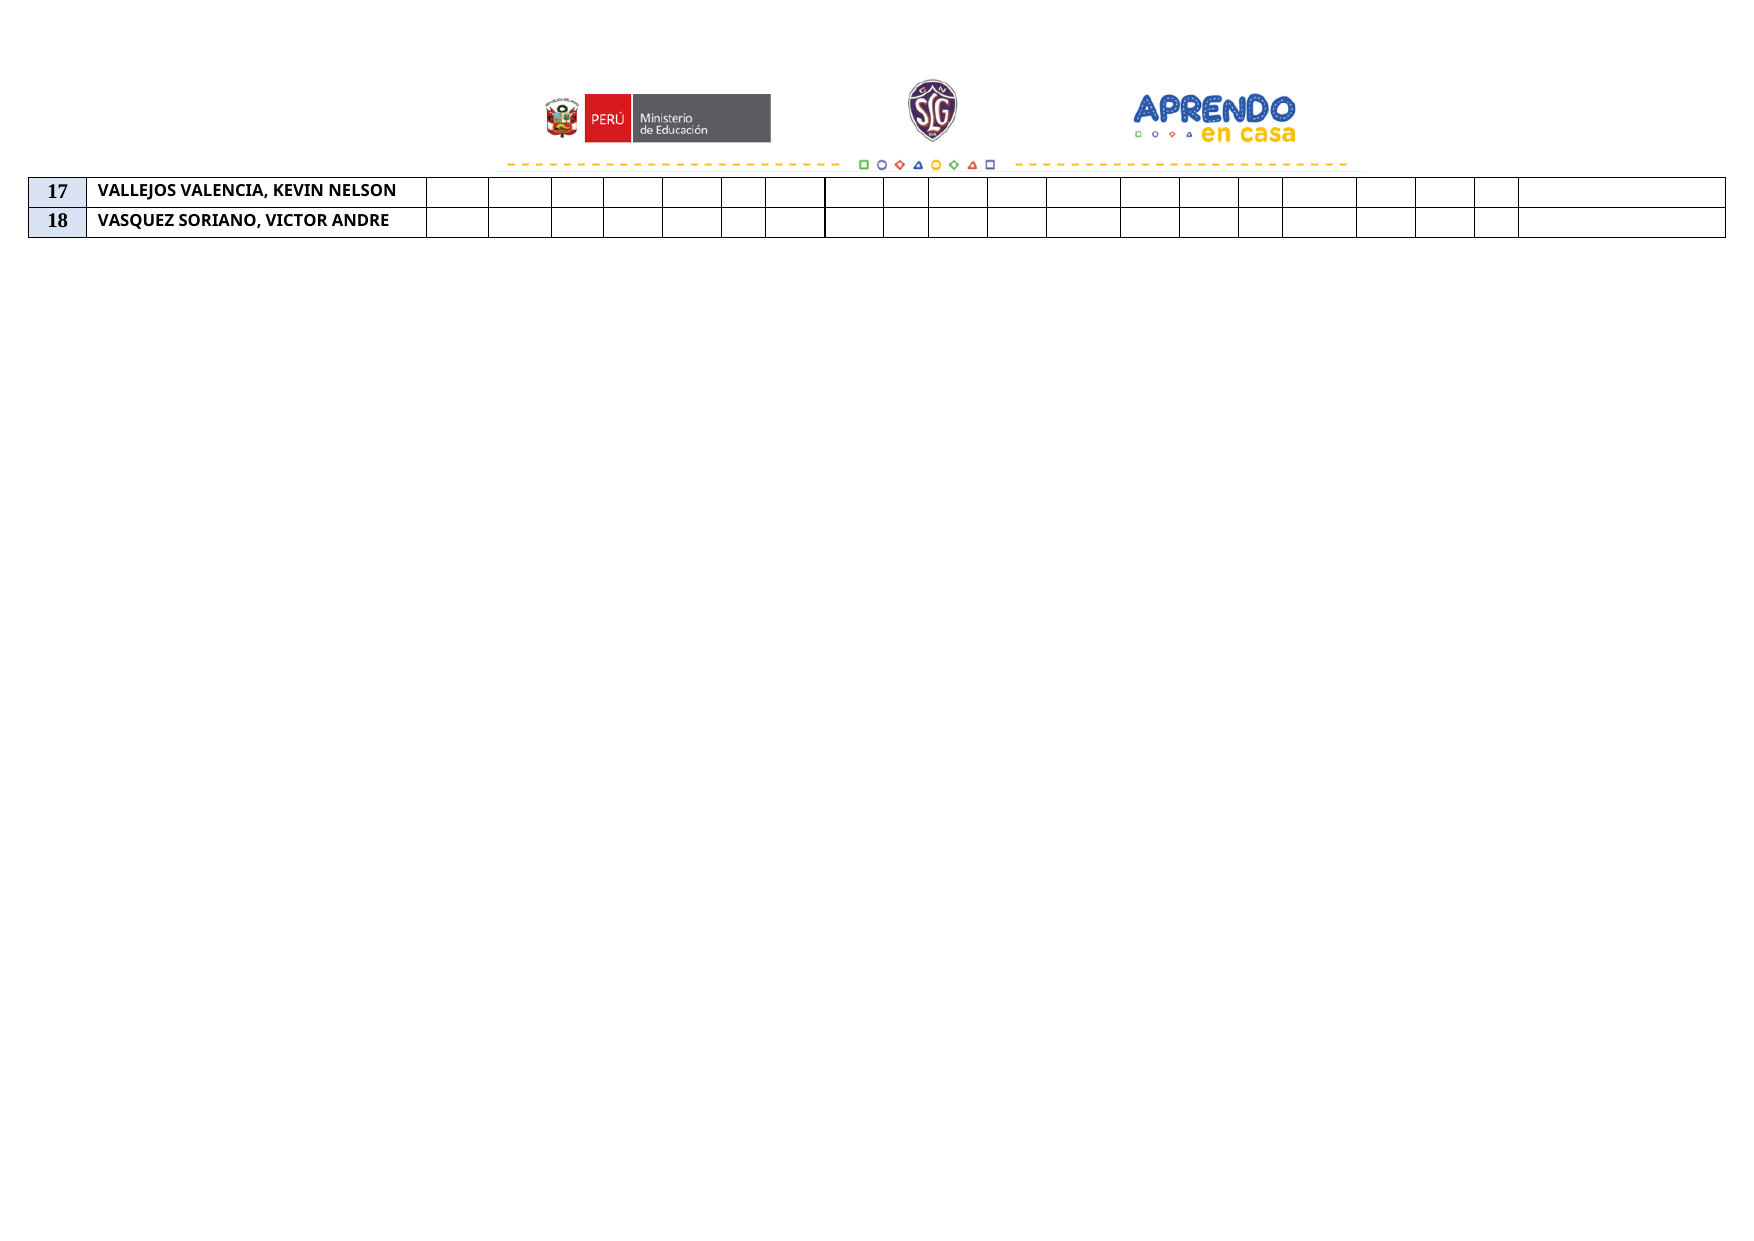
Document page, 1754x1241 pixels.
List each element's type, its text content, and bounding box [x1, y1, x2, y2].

table_cell [766, 178, 824, 207]
table_cell [427, 178, 488, 207]
table_cell [1283, 178, 1356, 207]
table_cell [427, 208, 488, 237]
table_cell 18 [29, 208, 86, 237]
table_cell [1475, 208, 1518, 237]
table_cell [604, 178, 662, 207]
table_cell [663, 208, 721, 237]
table_cell 17 [29, 178, 86, 207]
table_cell [988, 178, 1046, 207]
table_cell [663, 178, 721, 207]
table_cell [1047, 208, 1120, 237]
table_cell [988, 208, 1046, 237]
table_cell [1519, 178, 1725, 207]
picture [492, 73, 1365, 172]
table_cell [826, 208, 883, 237]
table_cell [766, 208, 824, 237]
table_cell [604, 208, 662, 237]
table_cell [1047, 178, 1120, 207]
table_cell [1121, 208, 1179, 237]
table_cell [884, 178, 928, 207]
table_cell [1180, 208, 1238, 237]
table_cell [489, 208, 551, 237]
table_cell [884, 208, 928, 237]
table_cell [1283, 208, 1356, 237]
table_cell [1416, 178, 1474, 207]
table_cell [722, 178, 765, 207]
table_cell [552, 208, 603, 237]
table_cell [489, 178, 551, 207]
table_cell [722, 208, 765, 237]
table_cell [1180, 178, 1238, 207]
table_cell [826, 178, 883, 207]
table_cell [552, 178, 603, 207]
table_cell [929, 208, 987, 237]
table_cell [1416, 208, 1474, 237]
table_cell [1475, 178, 1518, 207]
table_cell [1121, 178, 1179, 207]
table_cell VALLEJOS VALENCIA, KEVIN NELSON [87, 178, 426, 207]
table_cell VASQUEZ SORIANO, VICTOR ANDRE [87, 208, 426, 237]
table_cell [1239, 178, 1282, 207]
table_cell [1357, 208, 1415, 237]
table_cell [1519, 208, 1725, 237]
table_cell [1239, 208, 1282, 237]
table_cell [929, 178, 987, 207]
table_cell [1357, 178, 1415, 207]
